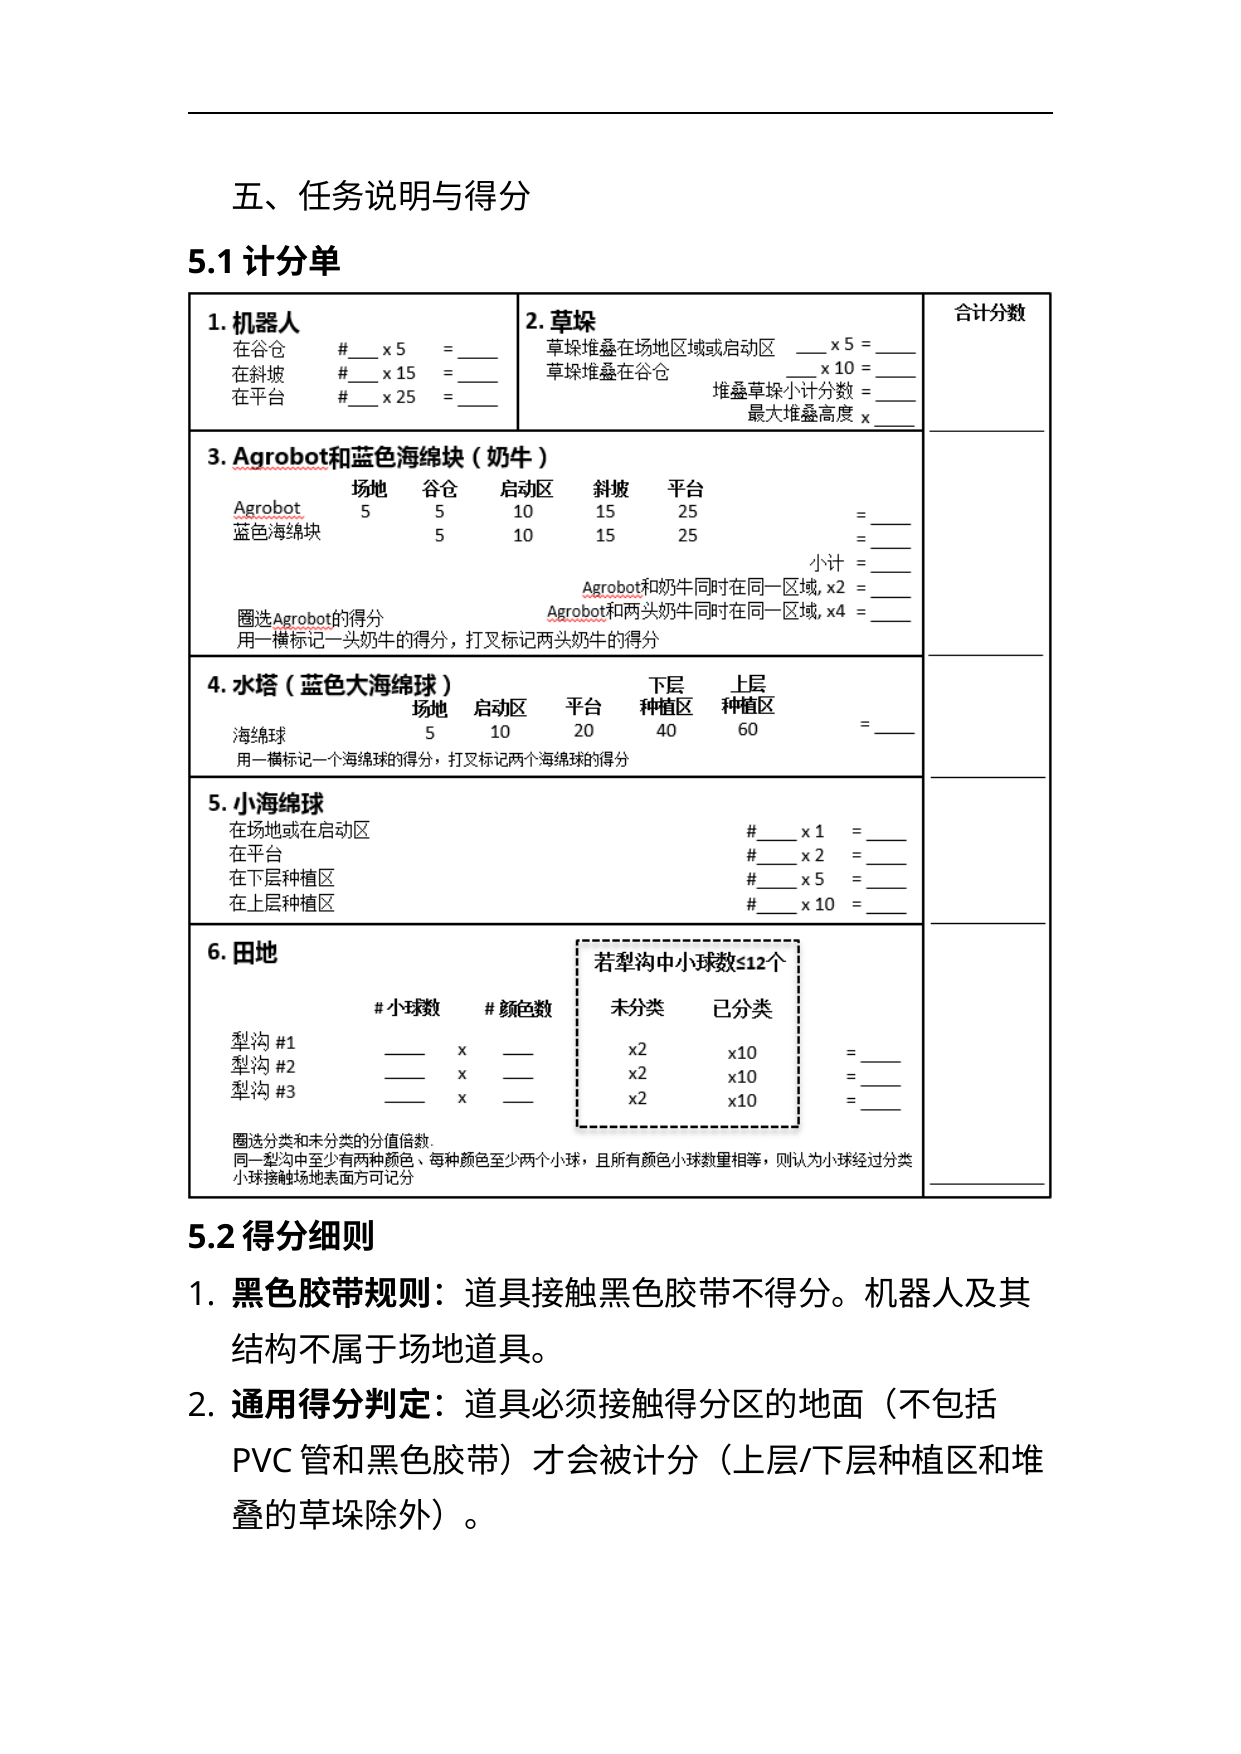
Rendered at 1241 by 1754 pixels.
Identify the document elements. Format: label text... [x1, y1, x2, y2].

list 通用得分判定：道具必须接触得分区的地面（不包括PVC管和黑色胶带）才会被计分（上层/下层种植区和堆叠的草垛除外）。 [187, 1378, 1053, 1537]
picture [187, 292, 1053, 1200]
subtitle 5.1计分单 [187, 227, 1053, 292]
text 五、任务说明与得分 [187, 162, 1053, 227]
subtitle 5.2得分细则 [187, 1202, 1053, 1267]
list 黑色胶带规则：道具接触黑色胶带不得分。机器人及其结构不属于场地道具。 [187, 1267, 1053, 1371]
